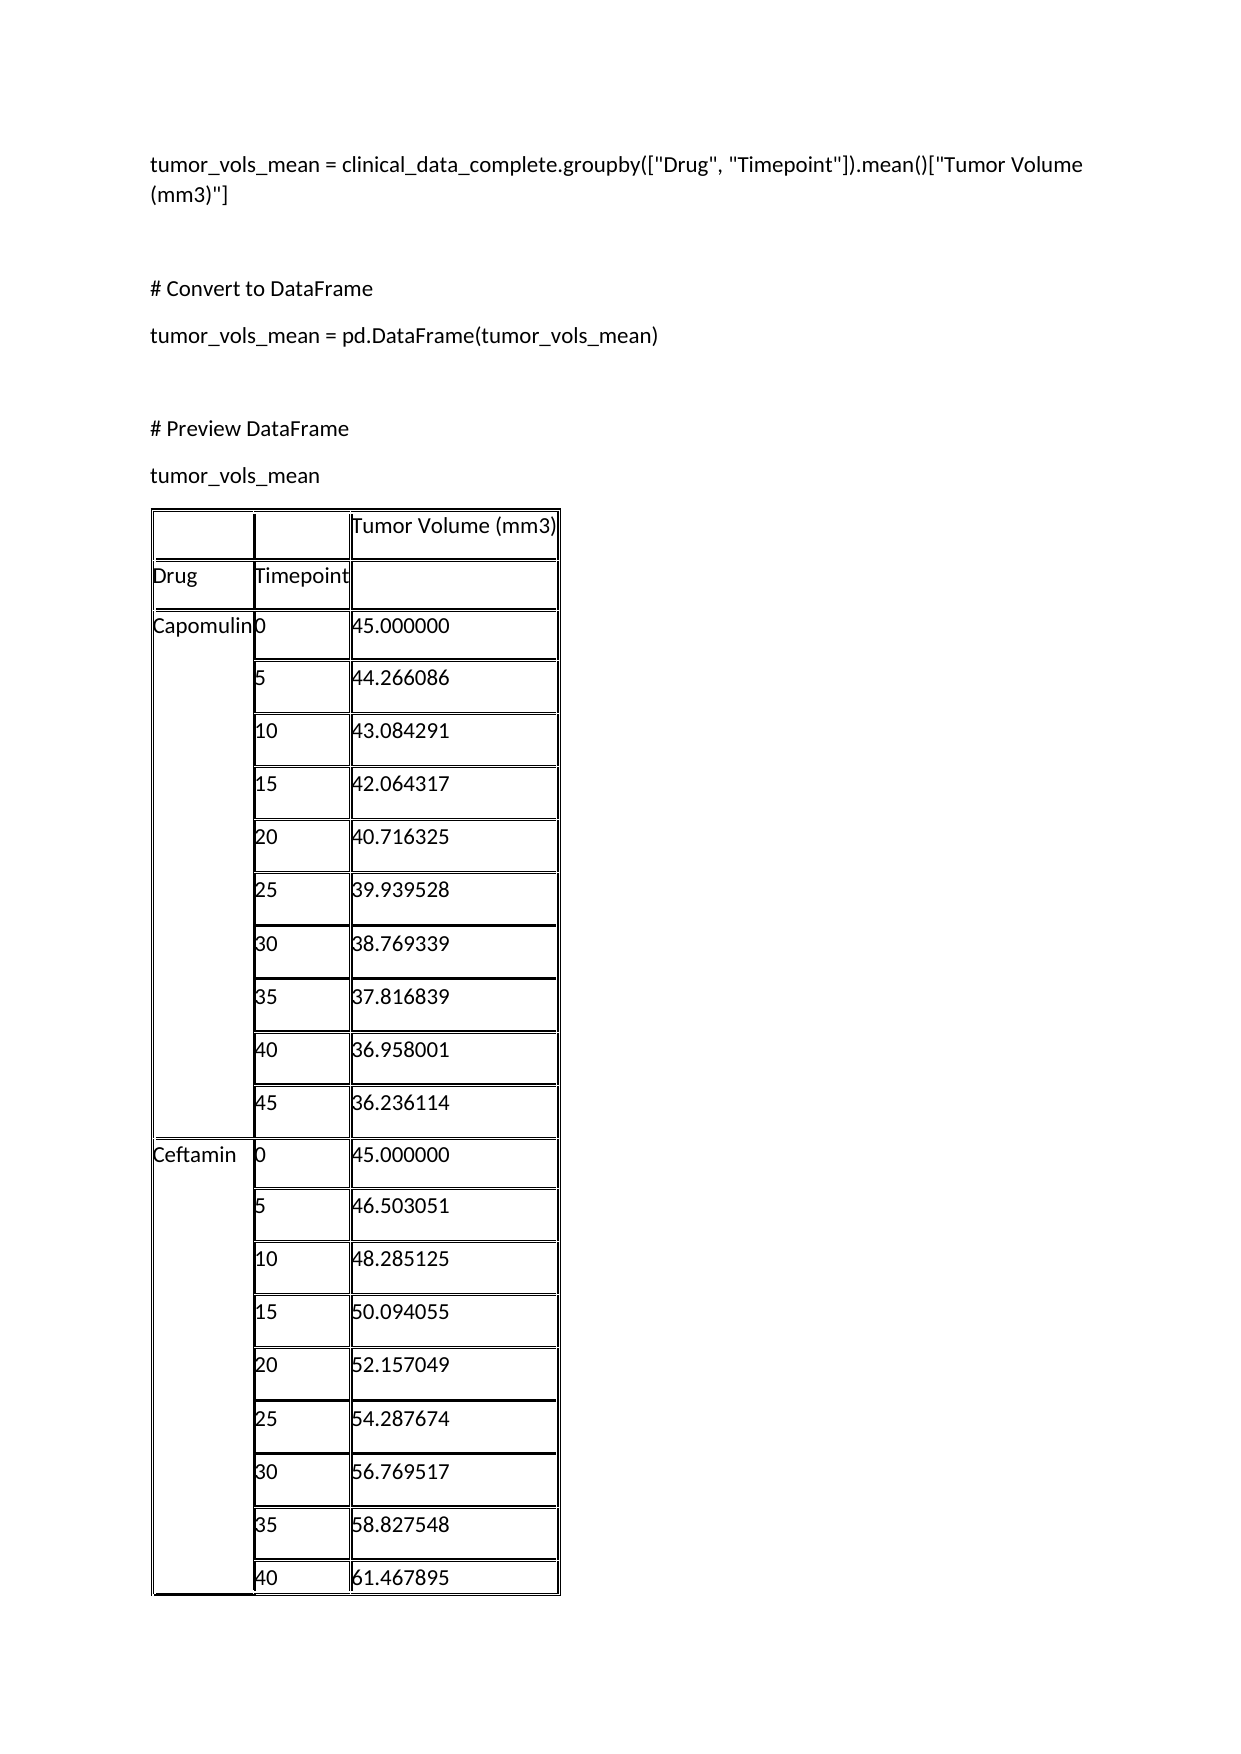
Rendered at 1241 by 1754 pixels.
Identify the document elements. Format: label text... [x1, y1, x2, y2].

table_header Tumor Volume (mm3) [351, 512, 557, 558]
table_cell 54.287674 [353, 1399, 557, 1452]
table_cell 45.000000 [353, 1136, 558, 1186]
table_cell 44.266086 [353, 658, 558, 711]
table_cell Capomulin [154, 608, 253, 1136]
table_cell 37.816839 [353, 977, 557, 1030]
table_cell 56.769517 [353, 1452, 557, 1505]
table_cell 15 [256, 768, 349, 818]
table_cell 0 [256, 1140, 349, 1186]
table_cell 36.236114 [353, 1083, 558, 1136]
table_cell 30 [256, 927, 349, 977]
table_cell 5 [256, 662, 349, 711]
table_header [254, 510, 351, 558]
table_cell 10 [256, 1243, 349, 1293]
table_header [154, 510, 254, 558]
table_cell 43.084291 [353, 711, 558, 764]
table_cell 15 [256, 1296, 349, 1346]
table_cell 20 [256, 821, 349, 871]
table_cell 25 [256, 1402, 349, 1452]
text tumor_vols_mean [150, 461, 1090, 489]
text # Preview DataFrame [150, 414, 1090, 443]
table_cell 52.157049 [351, 1346, 559, 1399]
table_cell 39.939528 [351, 871, 559, 924]
table_cell 0 [256, 612, 349, 658]
table_cell 45.000000 [353, 608, 558, 658]
table_cell [353, 558, 558, 608]
table_cell 5 [256, 1190, 349, 1239]
table_cell 38.769339 [353, 924, 557, 977]
table_cell 36.958001 [353, 1030, 558, 1083]
table_cell 40 [256, 1034, 349, 1083]
table_cell 10 [256, 715, 349, 764]
table_cell 25 [256, 874, 349, 924]
table_cell 46.503051 [353, 1186, 558, 1239]
table_cell 48.285125 [353, 1240, 558, 1293]
table_cell 50.094055 [351, 1293, 559, 1346]
table_cell Timepoint [256, 562, 349, 608]
table_cell 45 [256, 1087, 349, 1136]
table_cell 30 [256, 1455, 349, 1505]
table_cell 42.064317 [353, 765, 558, 818]
table_cell 61.467895 [351, 1558, 558, 1593]
text tumor_vols_mean = clinical_data_complete.groupby(["Drug", "Timepoint"]).mean()["Tumor Volume (mm3)"] [150, 150, 1090, 208]
table_cell 58.827548 [353, 1505, 558, 1558]
table_cell 40.716325 [351, 818, 559, 871]
table_cell 20 [256, 1349, 349, 1399]
table_cell 35 [256, 1509, 349, 1558]
table_cell Drug [154, 558, 253, 608]
text # Convert to DataFrame [150, 274, 1090, 302]
table_cell 40 [254, 1558, 351, 1593]
table_cell 35 [256, 980, 349, 1030]
text tumor_vols_mean = pd.DataFrame(tumor_vols_mean) [150, 321, 1090, 349]
table_cell Ceftamin [154, 1136, 254, 1593]
